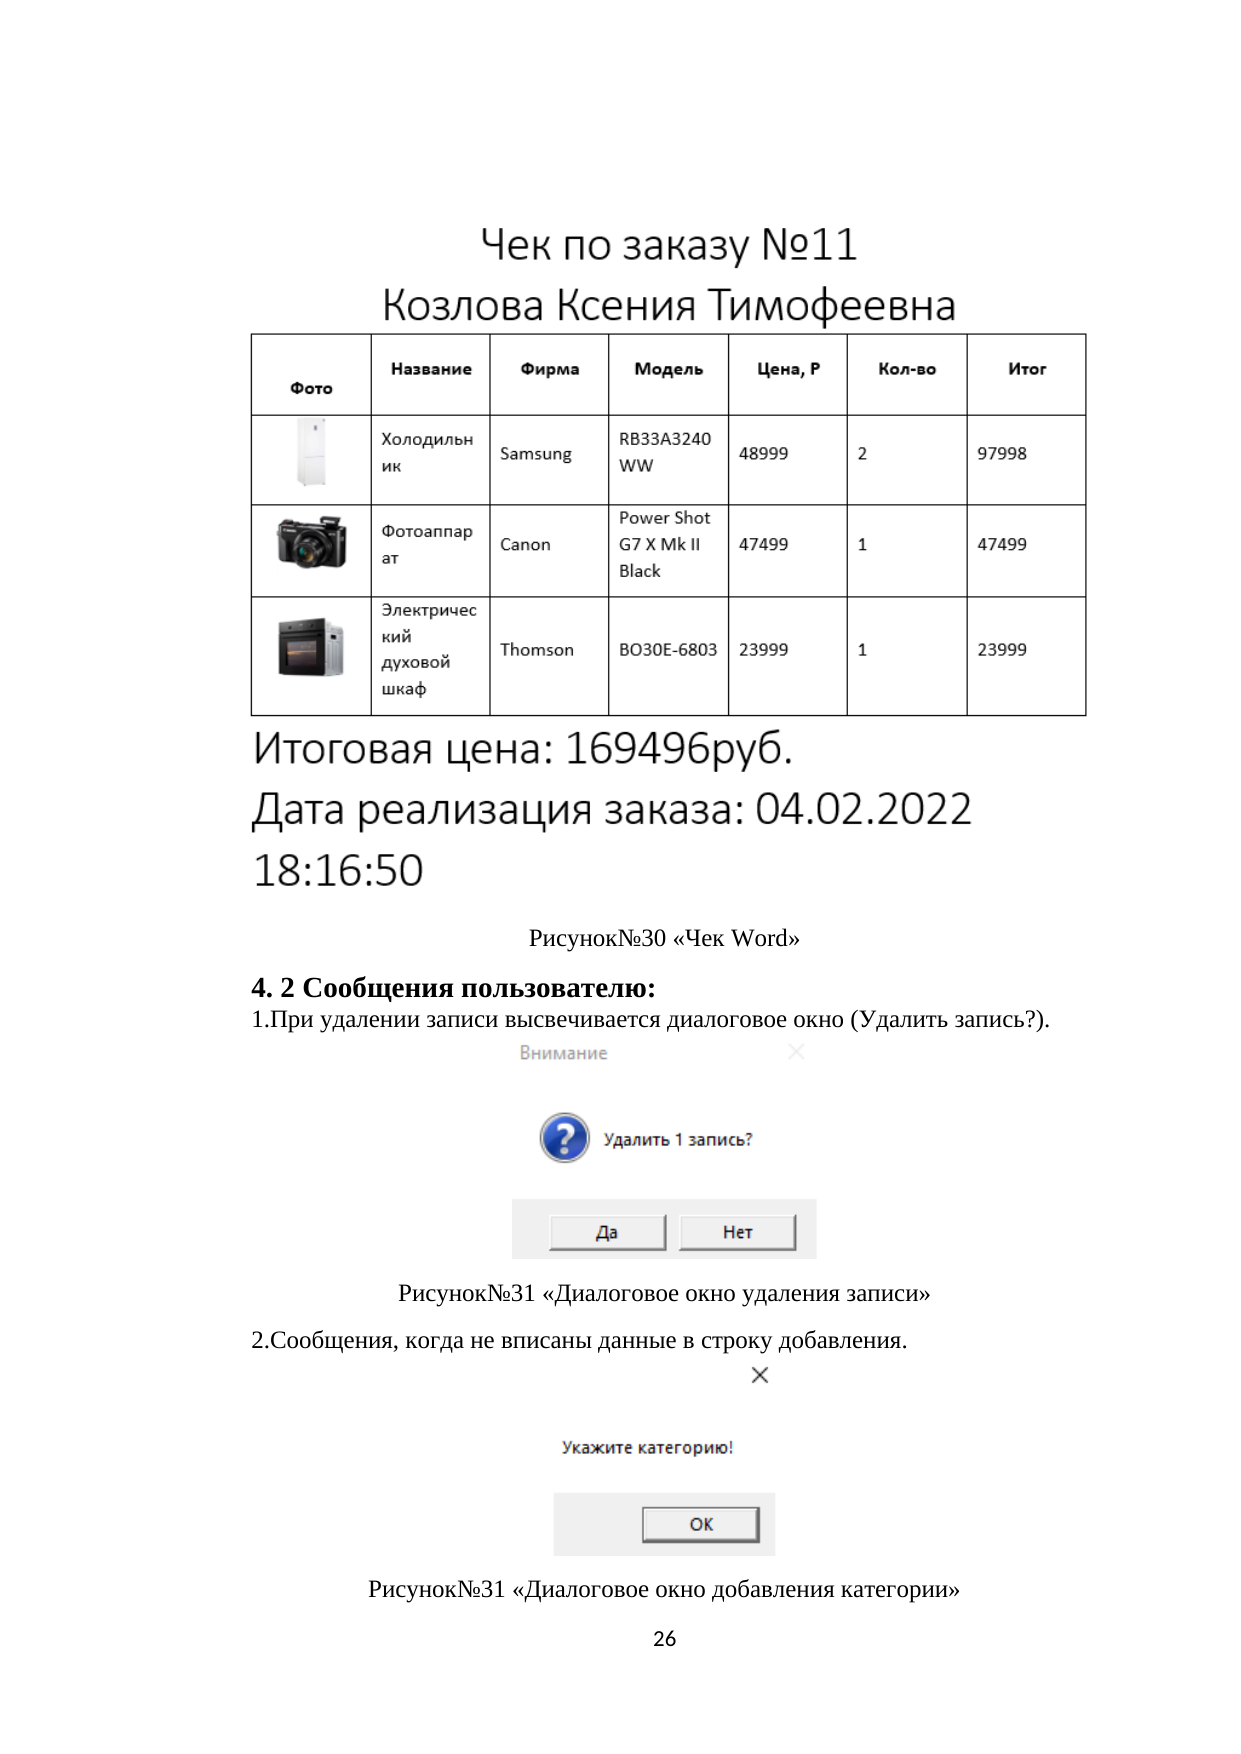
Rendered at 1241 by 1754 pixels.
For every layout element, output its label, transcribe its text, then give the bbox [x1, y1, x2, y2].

text 1.При удалении записи высвечивается диалоговое окно (Удалить запись?). [177, 1004, 1152, 1033]
text Рисунок№31 «Диалоговое окно удаления записи» [177, 1278, 1152, 1306]
text Рисунок№30 «Чек Word» [177, 923, 1152, 951]
picture [512, 1036, 817, 1259]
text 2.Сообщения, когда не вписаны данные в строку добавления. [177, 1325, 1152, 1354]
subtitle 4. 2 Сообщения пользователю: [177, 970, 1152, 1004]
picture [553, 1358, 776, 1556]
text Рисунок№31 «Диалоговое окно добавления категории» [177, 1574, 1152, 1603]
picture [177, 118, 1152, 904]
